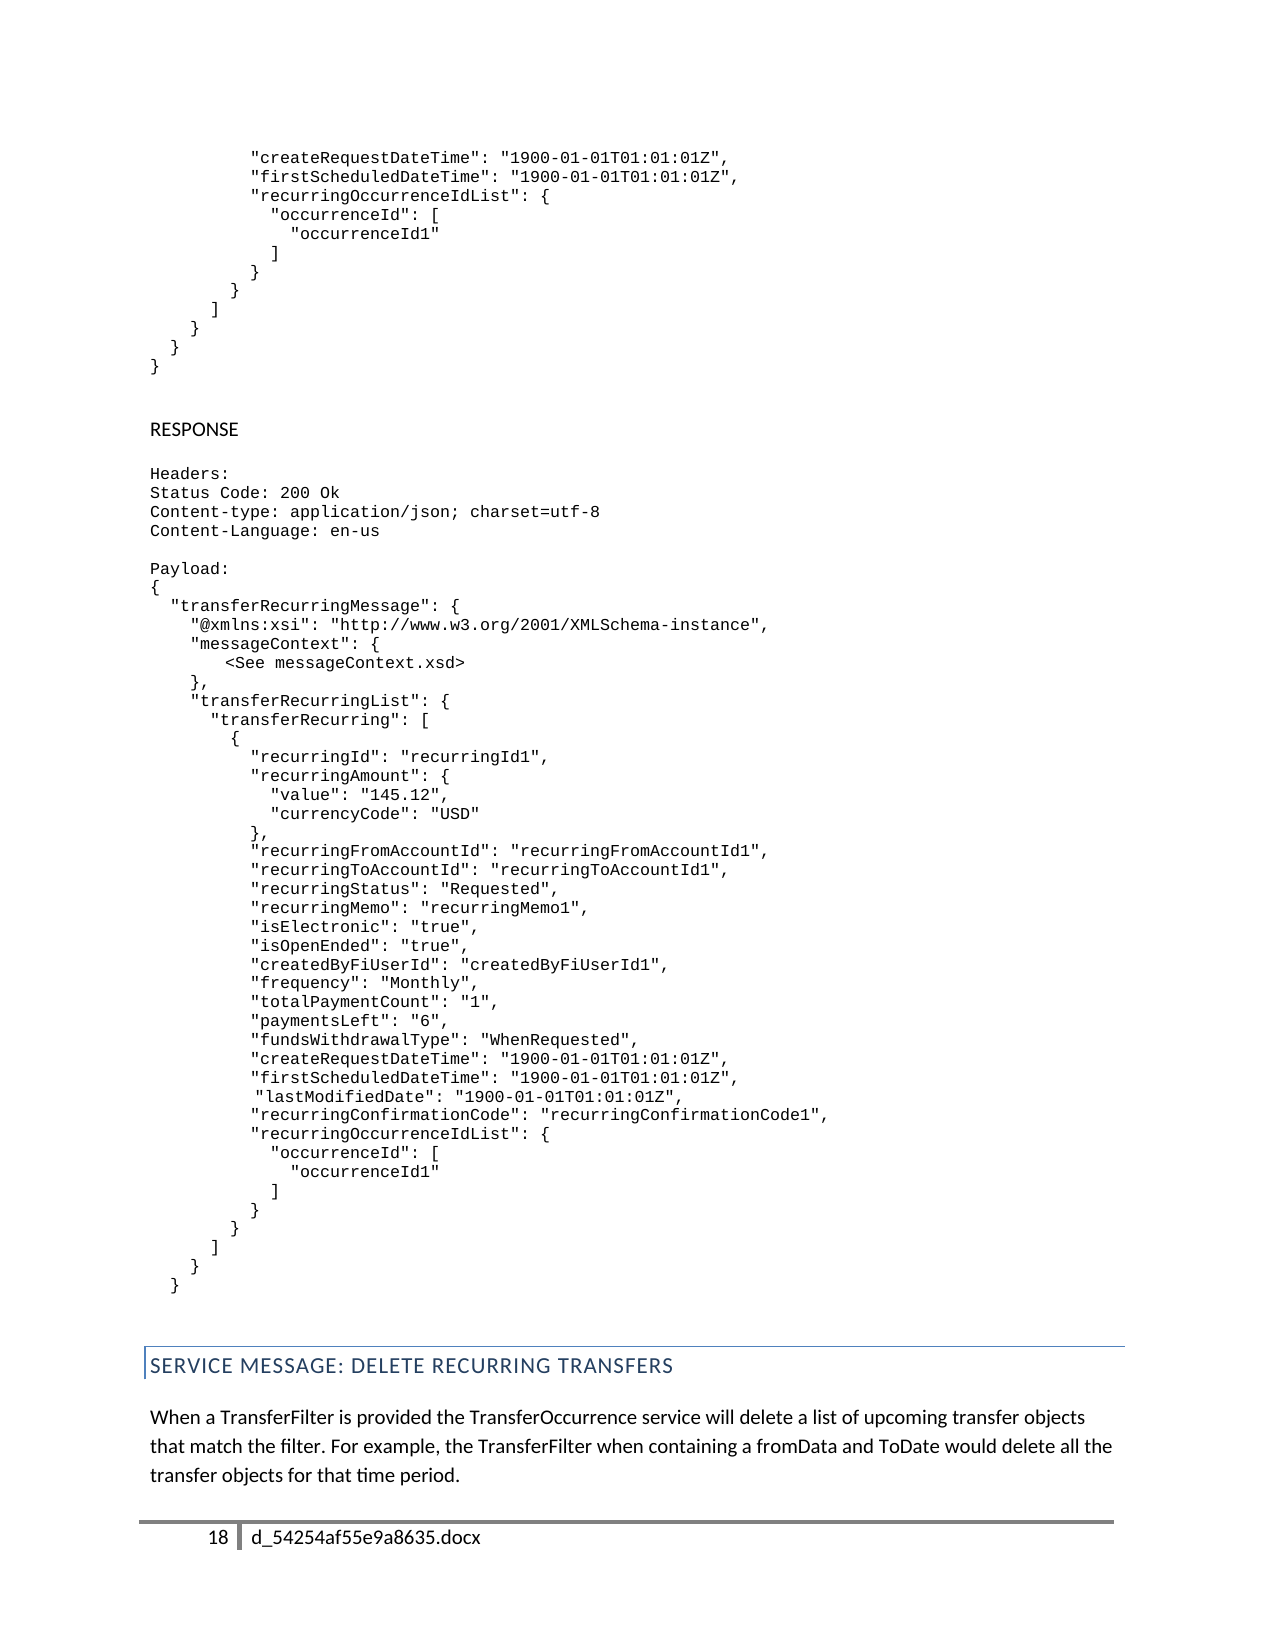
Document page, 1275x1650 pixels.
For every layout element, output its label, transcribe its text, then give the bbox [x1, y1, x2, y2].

text } [150, 263, 1125, 282]
text "recurringToAccountId": "recurringToAccountId1", [150, 862, 1125, 881]
text "transferRecurringList": { [150, 692, 1125, 711]
text } [150, 357, 1125, 376]
text "transferRecurringMessage": { [150, 598, 1125, 617]
text ] [150, 301, 1125, 320]
text "recurringOccurrenceIdList": { [150, 188, 1125, 207]
text "recurringAmount": { [150, 768, 1125, 786]
text "lastModifiedDate": "1900-01-01T01:01:01Z", [150, 1088, 1125, 1107]
text "recurringStatus": "Requested", [150, 881, 1125, 899]
text } [150, 338, 1125, 357]
text "firstScheduledDateTime": "1900-01-01T01:01:01Z", [150, 1069, 1125, 1088]
text "transferRecurring": [ [150, 711, 1125, 730]
text RESPONSE [150, 416, 1125, 441]
text } [150, 282, 1125, 301]
text }, [150, 673, 1125, 692]
text }, [150, 824, 1125, 843]
text Content-type: application/json; charset=utf-8 [150, 504, 1125, 522]
text "occurrenceId": [ [150, 207, 1125, 225]
text "messageContext": { [150, 636, 1125, 654]
text Payload: [150, 560, 1125, 579]
text } [150, 1201, 1125, 1220]
text When a TransferFilter is provided the TransferOccurrence service will delete a list of upcoming transfer objects that match the filter. For example, the TransferFilter when containing a fromData and ToDate would delete all the transfer objects for that time period. [150, 1404, 1125, 1488]
text "recurringFromAccountId": "recurringFromAccountId1", [150, 843, 1125, 862]
text { [150, 730, 1125, 749]
text ] [150, 1182, 1125, 1201]
text Status Code: 200 Ok [150, 485, 1125, 504]
text "recurringMemo": "recurringMemo1", [150, 899, 1125, 918]
text "frequency": "Monthly", [150, 975, 1125, 994]
text "@xmlns:xsi": "http://www.w3.org/2001/XMLSchema-instance", [150, 617, 1125, 636]
text "createRequestDateTime": "1900-01-01T01:01:01Z", [150, 150, 1125, 169]
text "occurrenceId": [ [150, 1145, 1125, 1163]
text <See messageContext.xsd> [150, 654, 1125, 673]
text "isOpenEnded": "true", [150, 937, 1125, 956]
text Content-Language: en-us [150, 522, 1125, 541]
text } [150, 320, 1125, 338]
text "paymentsLeft": "6", [150, 1013, 1125, 1032]
text "currencyCode": "USD" [150, 805, 1125, 824]
text } [150, 1220, 1125, 1239]
subtitle Service Message: Delete Recurring Transfers [146, 1347, 1125, 1379]
text "totalPaymentCount": "1", [150, 994, 1125, 1013]
text "recurringConfirmationCode": "recurringConfirmationCode1", [150, 1107, 1125, 1126]
text "occurrenceId1" [150, 225, 1125, 244]
text "createRequestDateTime": "1900-01-01T01:01:01Z", [150, 1050, 1125, 1069]
text ] [150, 244, 1125, 263]
text "isElectronic": "true", [150, 918, 1125, 937]
text ] [150, 1239, 1125, 1258]
text } [150, 1258, 1125, 1277]
text "recurringId": "recurringId1", [150, 749, 1125, 768]
text } [150, 1277, 1125, 1296]
text "createdByFiUserId": "createdByFiUserId1", [150, 956, 1125, 975]
text "recurringOccurrenceIdList": { [150, 1126, 1125, 1145]
text "occurrenceId1" [150, 1163, 1125, 1182]
text Headers: [150, 466, 1125, 485]
text "fundsWithdrawalType": "WhenRequested", [150, 1032, 1125, 1050]
text "firstScheduledDateTime": "1900-01-01T01:01:01Z", [150, 169, 1125, 188]
text "value": "145.12", [150, 786, 1125, 805]
text { [150, 579, 1125, 598]
